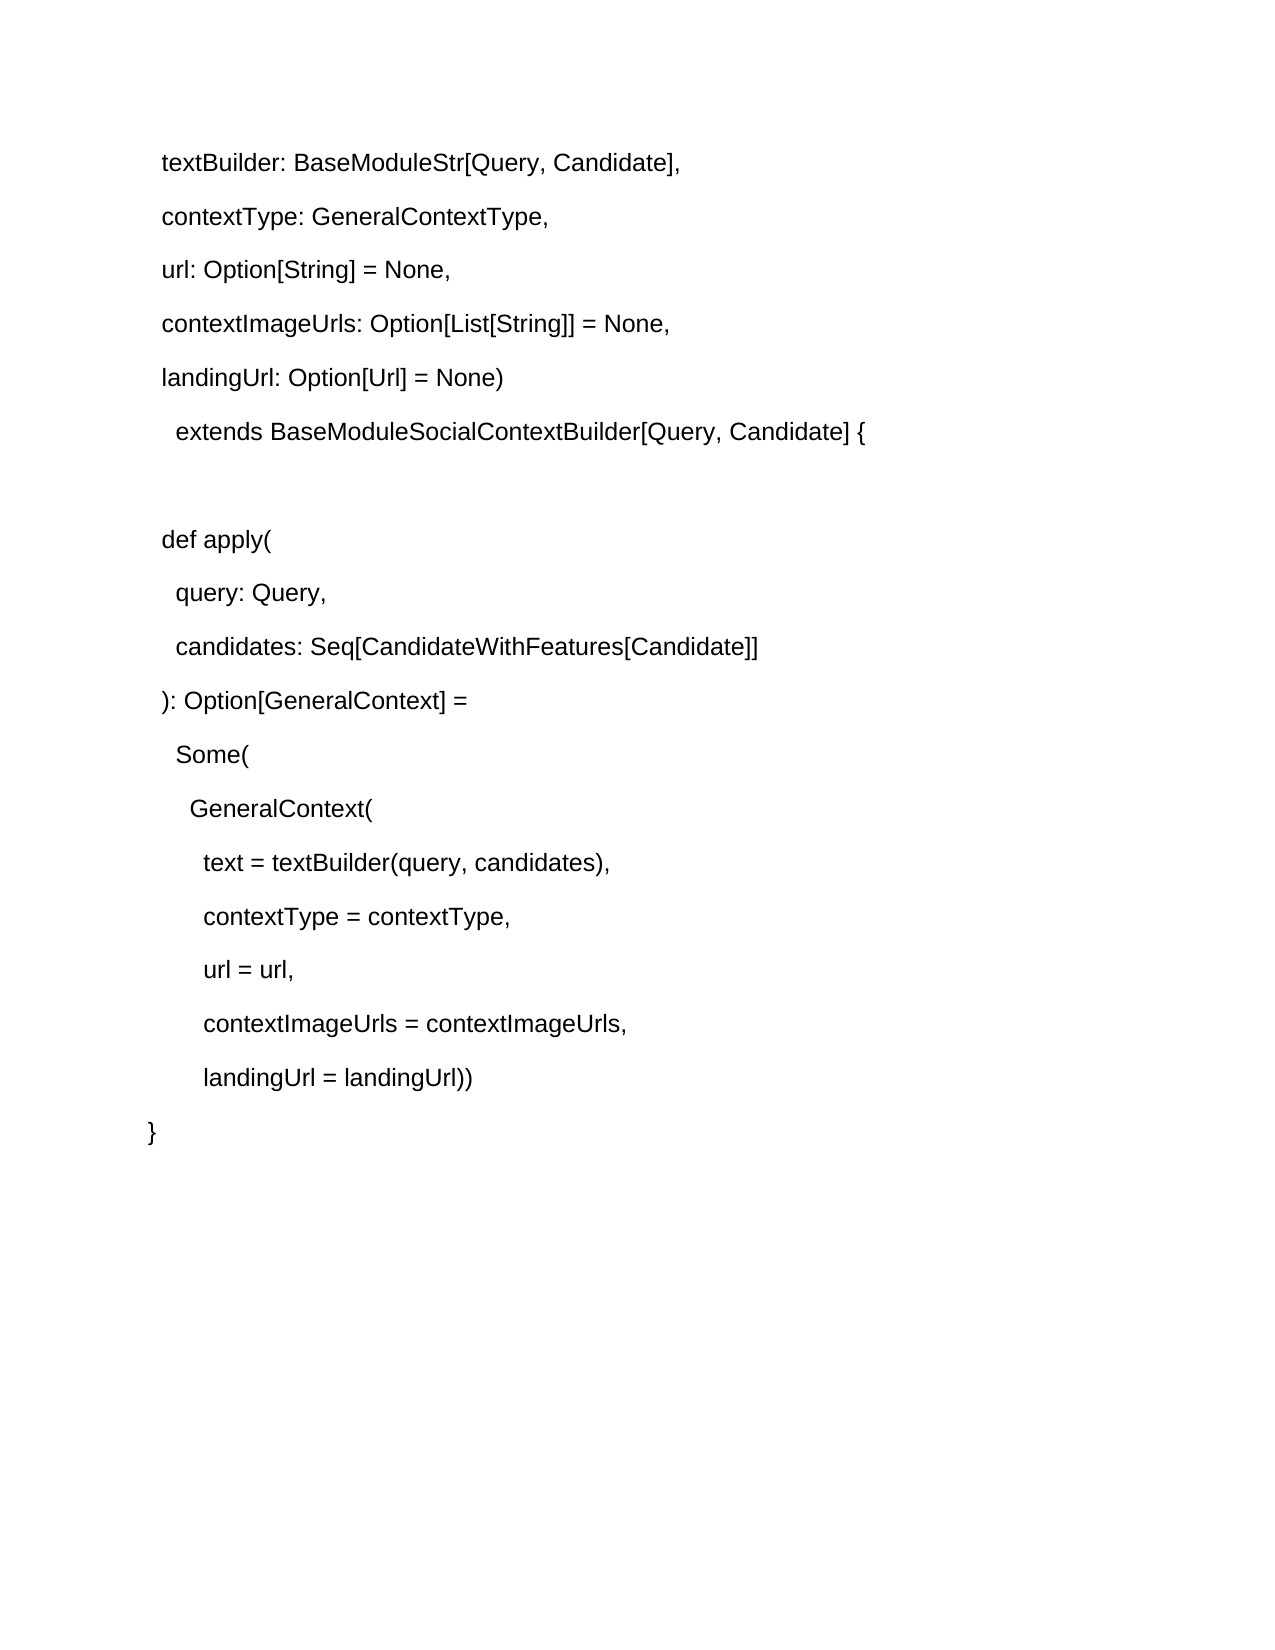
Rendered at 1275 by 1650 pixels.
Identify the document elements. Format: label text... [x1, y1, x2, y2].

text landingUrl = landingUrl)) [148, 1063, 1127, 1092]
text url = url, [148, 955, 1127, 984]
text textBuilder: BaseModuleStr[Query, Candidate], [148, 148, 1127, 176]
text contextImageUrls = contextImageUrls, [148, 1009, 1127, 1038]
text contextType = contextType, [148, 902, 1127, 930]
text candidates: Seq[CandidateWithFeatures[Candidate]] [148, 632, 1127, 661]
text def apply( [148, 524, 1127, 553]
text contextImageUrls: Option[List[String]] = None, [148, 309, 1127, 338]
text ): Option[GeneralContext] = [148, 686, 1127, 715]
text text = textBuilder(query, candidates), [148, 848, 1127, 876]
text extends BaseModuleSocialContextBuilder[Query, Candidate] { [148, 417, 1127, 446]
text contextType: GeneralContextType, [148, 201, 1127, 230]
text GeneralContext( [148, 794, 1127, 823]
text landingUrl: Option[Url] = None) [148, 363, 1127, 392]
text url: Option[String] = None, [148, 255, 1127, 284]
text } [148, 1117, 1127, 1146]
text Some( [148, 740, 1127, 769]
text query: Query, [148, 578, 1127, 607]
